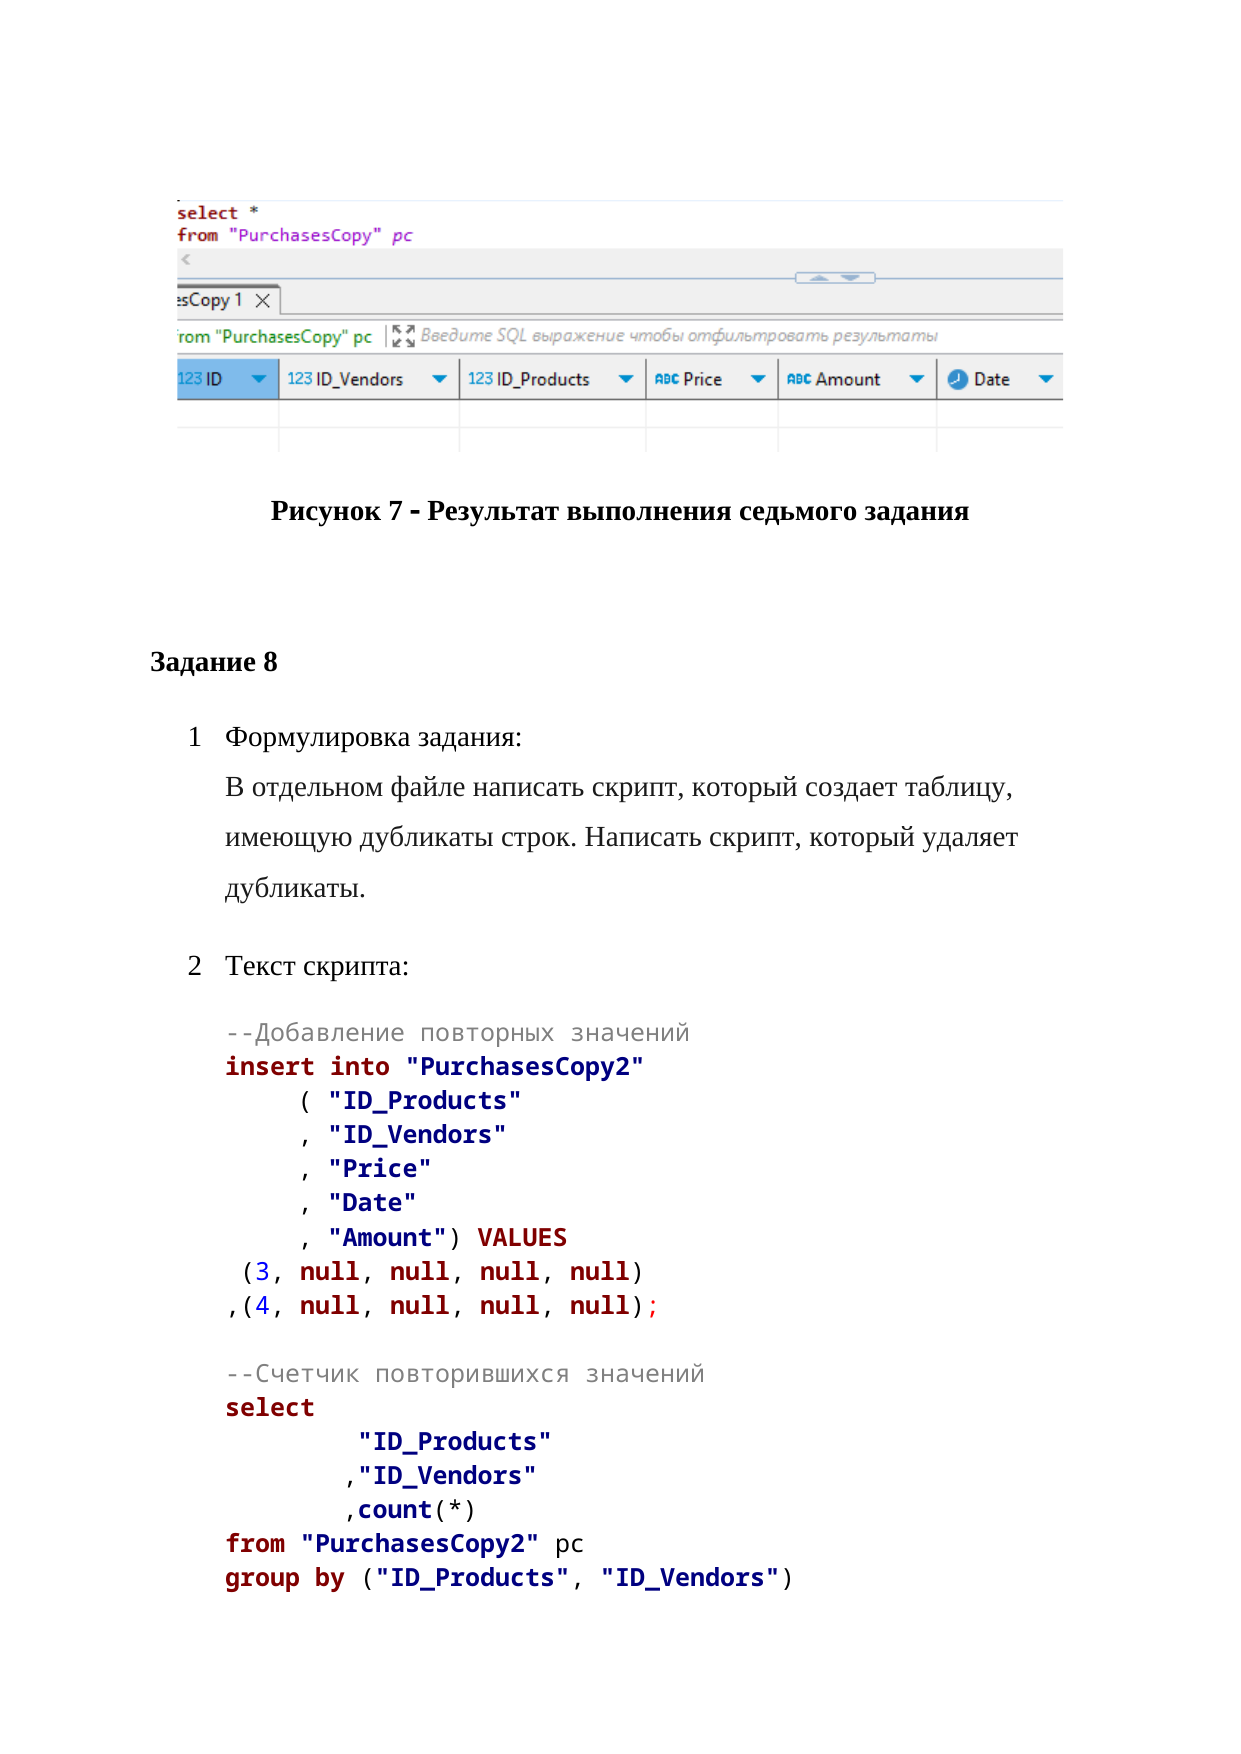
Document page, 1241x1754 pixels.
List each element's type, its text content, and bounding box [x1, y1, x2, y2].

picture [177, 200, 1064, 452]
text ( "ID_Products" [225, 1083, 1090, 1117]
text insert into "PurchasesCopy2" [225, 1049, 1090, 1083]
text ,"ID_Vendors" [225, 1458, 1090, 1492]
text group by ("ID_Products", "ID_Vendors") [225, 1560, 1090, 1594]
text "ID_Products" [225, 1423, 1090, 1458]
text , "ID_Vendors" [225, 1117, 1090, 1151]
text , "Date" [225, 1185, 1090, 1219]
list Текст скрипта: [187, 948, 1090, 981]
text --Счетчик повторившихся значений [225, 1355, 1090, 1389]
list В отдельном файле написать скрипт, который создает таблицу, имеющую дубликаты строк. Написать скрипт, который удаляет дубликаты. [225, 769, 1090, 903]
text --Добавление повторных значений [225, 1015, 1090, 1049]
text ,(4, null, null, null, null); [225, 1287, 1090, 1321]
text select [225, 1389, 1090, 1423]
text Задание 8 [150, 644, 1090, 677]
text from "PurchasesCopy2" pc [225, 1526, 1090, 1560]
text (3, null, null, null, null) [225, 1253, 1090, 1287]
list Формулировка задания: [187, 719, 1090, 752]
text , "Price" [225, 1151, 1090, 1185]
text ,count(*) [225, 1492, 1090, 1526]
text , "Amount") VALUES [225, 1219, 1090, 1253]
text Рисунок 7 Результат выполнения седьмого задания [150, 493, 1090, 527]
